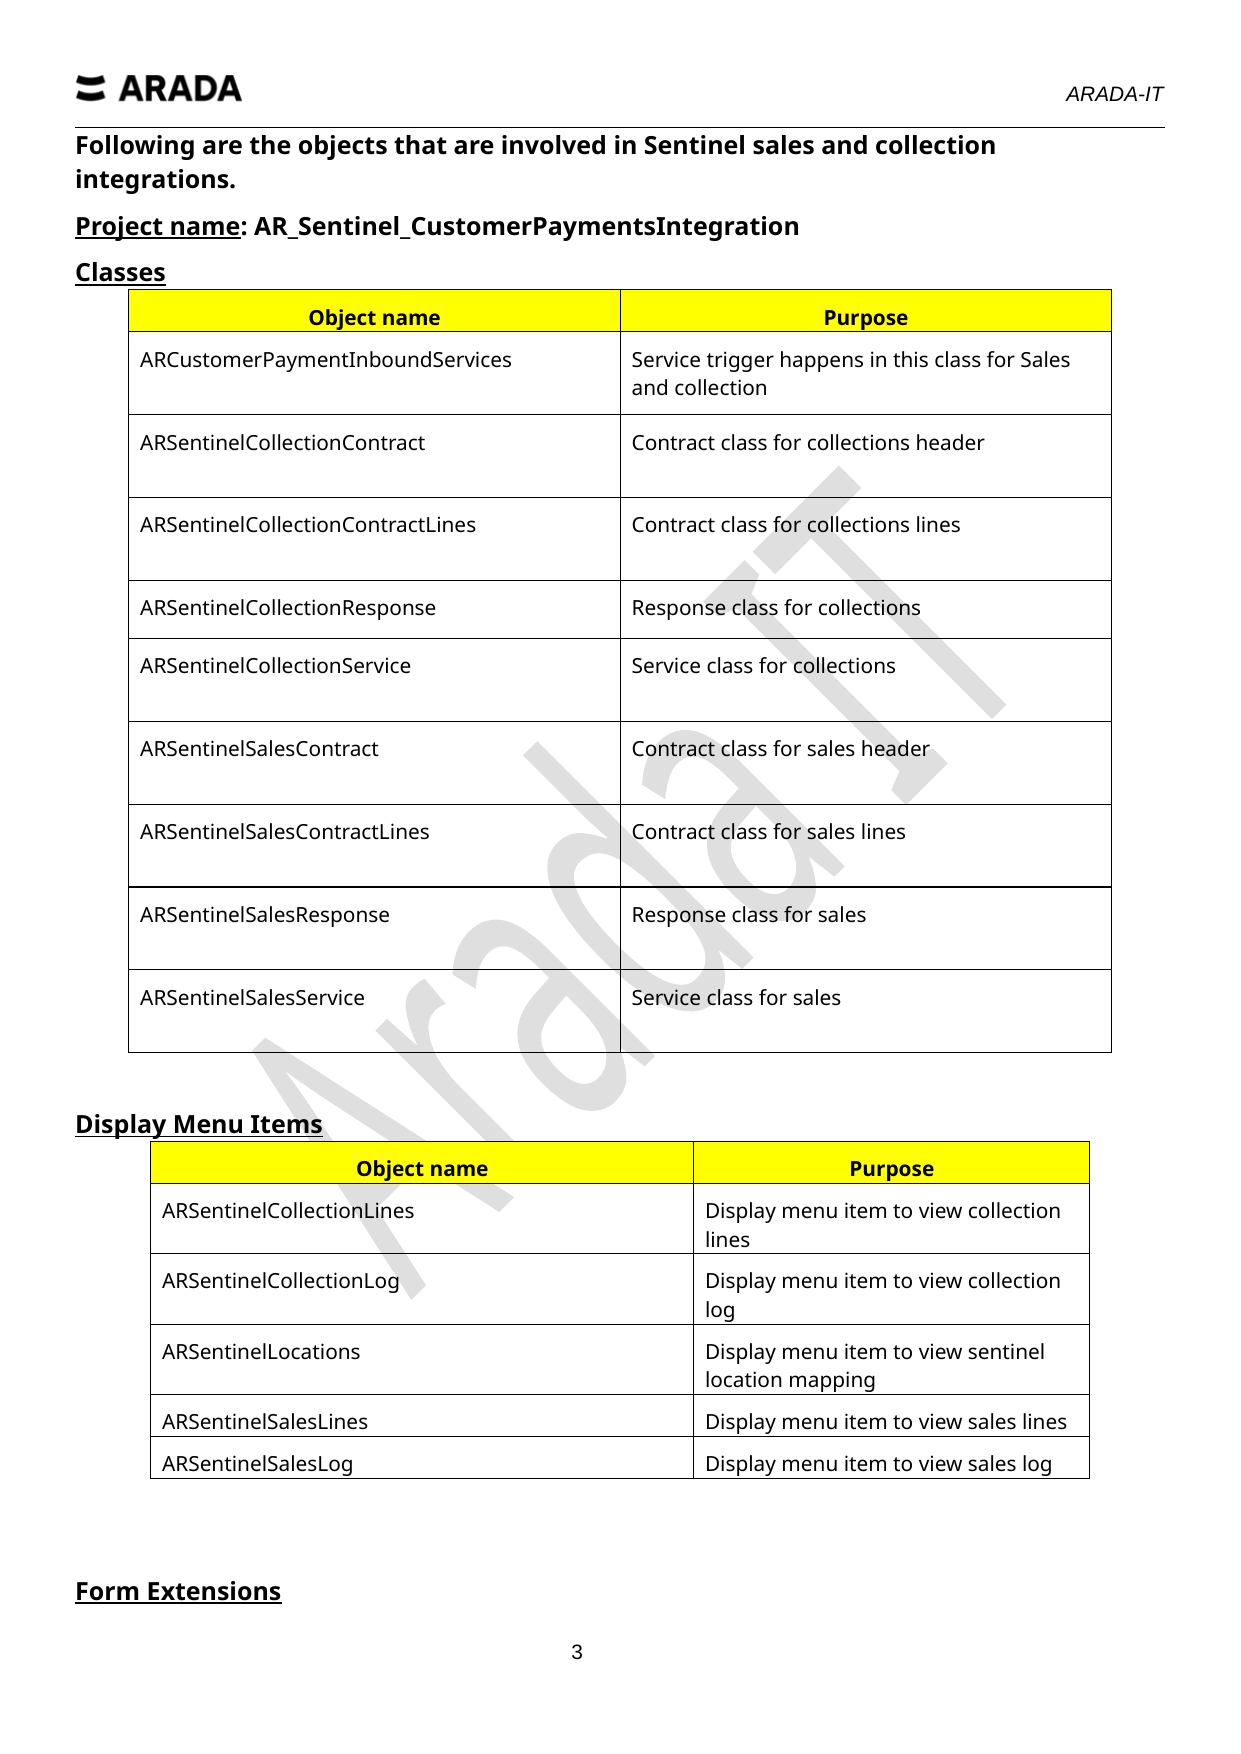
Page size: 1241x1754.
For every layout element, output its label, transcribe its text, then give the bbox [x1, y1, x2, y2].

table_cell Display menu item to view sentinel location mapping [694, 1325, 1089, 1394]
table_cell Contract class for sales lines [621, 805, 1111, 886]
table_cell ARSentinelCollectionLog [151, 1254, 693, 1323]
table_cell Service class for sales [621, 970, 1111, 1052]
table_cell Contract class for collections lines [621, 498, 1111, 580]
table_cell Service class for collections [621, 639, 1111, 721]
table_cell Response class for sales [621, 888, 1111, 969]
table_cell Contract class for sales header [621, 722, 1111, 803]
table_header Purpose [694, 1142, 1089, 1183]
text Classes [75, 255, 1165, 289]
table_cell ARSentinelLocations [151, 1325, 693, 1394]
table_header Object name [129, 290, 620, 331]
table_header Purpose [621, 290, 1111, 331]
table_cell ARSentinelCollectionService [129, 639, 620, 721]
table_cell Service trigger happens in this class for Sales and collection [621, 332, 1111, 414]
text Project name: AR_Sentinel_CustomerPaymentsIntegration [75, 208, 1165, 243]
table_cell Display menu item to view collection lines [694, 1184, 1089, 1253]
table_cell Display menu item to view sales lines [694, 1395, 1089, 1436]
table_cell Display menu item to view collection log [694, 1254, 1089, 1323]
text Form Extensions [75, 1573, 1165, 1607]
table_cell ARSentinelCollectionContract [129, 415, 620, 497]
table_cell ARSentinelSalesService [129, 970, 620, 1052]
table_cell ARSentinelSalesContractLines [129, 805, 620, 886]
table_cell ARSentinelSalesResponse [129, 888, 620, 969]
table_cell Response class for collections [621, 581, 1111, 638]
table_header Object name [151, 1142, 693, 1183]
table_cell Contract class for collections header [621, 415, 1111, 497]
table_cell ARSentinelCollectionContractLines [129, 498, 620, 580]
text Display Menu Items [75, 1107, 1165, 1141]
table_cell ARSentinelSalesContract [129, 722, 620, 803]
text Following are the objects that are involved in Sentinel sales and collection integrations. [75, 128, 1165, 196]
table_cell ARSentinelCollectionResponse [129, 581, 620, 638]
table_cell Display menu item to view sales log [694, 1437, 1089, 1478]
table_cell ARSentinelCollectionLines [151, 1184, 693, 1253]
picture [75, 75, 243, 102]
table_cell ARSentinelSalesLines [151, 1395, 693, 1436]
table_cell ARSentinelSalesLog [151, 1437, 693, 1478]
table_cell ARCustomerPaymentInboundServices [129, 332, 620, 414]
